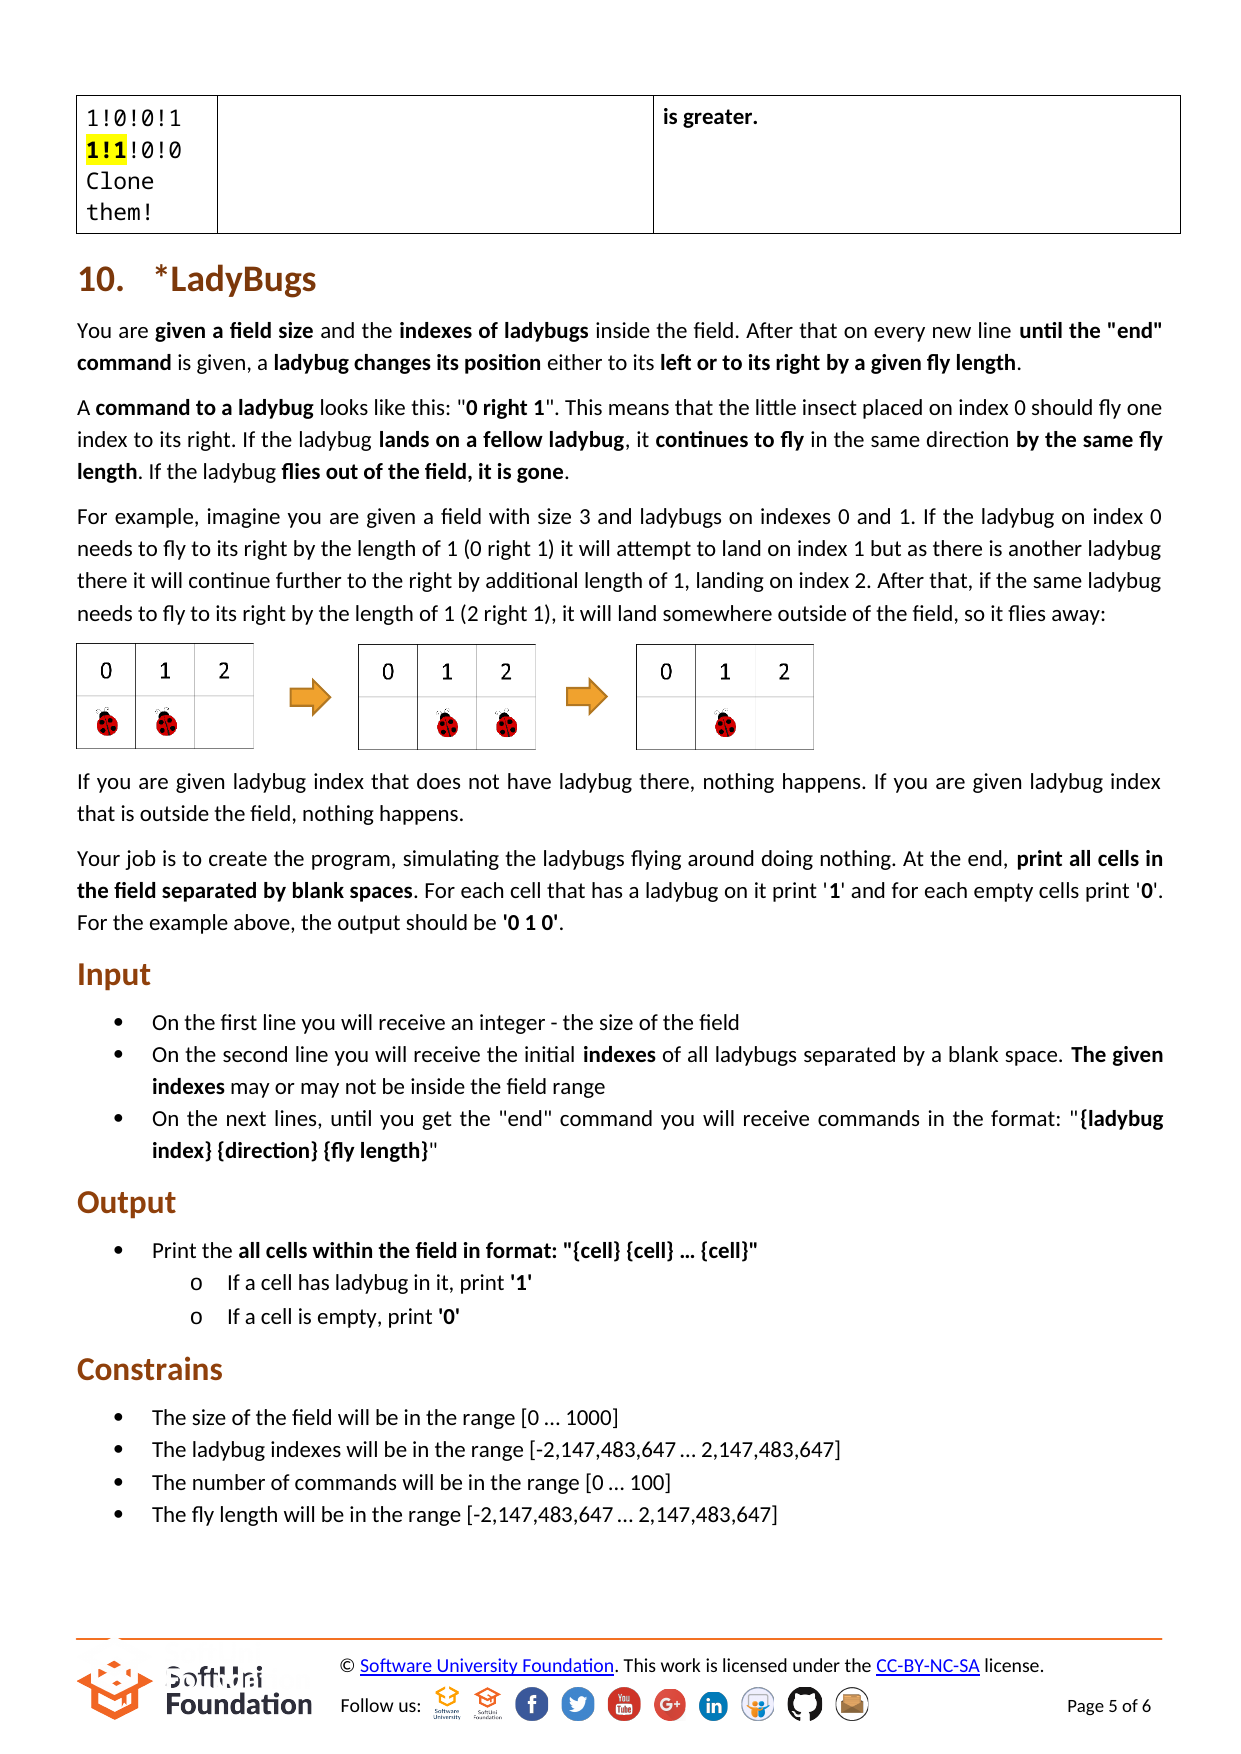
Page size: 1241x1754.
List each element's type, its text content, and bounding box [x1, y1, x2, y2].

list The fly length will be in the range [-2,147,483,647 … 2,147,483,647] [114, 1500, 1163, 1528]
picture [607, 1687, 641, 1721]
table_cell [77, 96, 217, 233]
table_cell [218, 96, 653, 233]
text For example, imagine you are given a field with size 3 and ladybugs on indexes 0 and 1. If the ladybug on index 0 needs to fly to its right by the length of 1 (0 right 1) it will attempt to land on index 1 but as there is another ladybug there it will continue further to the right by additional length of 1, landing on index 2. After that, if the same ladybug needs to fly to its right by the length of 1 (2 right 1), it will land somewhere outside of the field, so it flies away: [77, 502, 1163, 627]
picture [515, 1687, 549, 1721]
picture [835, 1687, 869, 1721]
picture [76, 643, 254, 749]
picture [473, 1687, 502, 1721]
picture [636, 644, 814, 750]
picture [654, 1689, 686, 1721]
subtitle *LadyBugs [77, 255, 1163, 301]
list The number of commands will be in the range [0 … 100] [114, 1468, 1163, 1496]
picture [433, 1686, 461, 1721]
list The size of the field will be in the range [0 … 1000] [114, 1403, 1163, 1431]
text If you are given ladybug index that does not have ladybug there, nothing happens. If you are given ladybug index that is outside the field, nothing happens. [77, 767, 1163, 827]
list If a cell is empty, print '0' [189, 1302, 1163, 1331]
text A command to a ladybug looks like this: "0 right 1". This means that the little insect placed on index 0 should fly one index to its right. If the ladybug lands on a fellow ladybug, it continues to fly in the same direction by the same fly length. If the ladybug flies out of the field, it is gone. [77, 393, 1163, 486]
list On the first line you will receive an integer - the size of the field [114, 1008, 1163, 1036]
picture [722, 1692, 728, 1700]
picture [712, 1703, 721, 1712]
picture [76, 1636, 312, 1720]
text You are given a field size and the indexes of ladybugs inside the field. After that on every new line until the "end" command is given, a ladybug changes its position either to its left or to its right by a given fly length. [77, 316, 1163, 376]
picture [699, 1712, 707, 1721]
picture [787, 1687, 823, 1721]
subtitle Constrains [77, 1348, 1163, 1389]
list Print the all cells within the field in format: "{cell} {cell} … {cell}" [114, 1236, 1163, 1264]
text Your job is to create the program, simulating the ladybugs flying around doing nothing. At the end, print all cells in the field separated by blank spaces. For each cell that has a ladybug on it print '1' and for each empty cells print '0'. For the example above, the output should be '0 1 0'. [77, 844, 1163, 936]
picture [741, 1687, 774, 1721]
picture [358, 644, 536, 750]
subtitle Output [77, 1181, 1163, 1222]
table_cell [654, 96, 1180, 233]
list On the second line you will receive the initial indexes of all ladybugs separated by a blank space. The given indexes may or may not be inside the field range [114, 1040, 1163, 1100]
picture [699, 1692, 705, 1700]
picture [561, 1687, 595, 1721]
list On the next lines, until you get the "end" command you will receive commands in the format: "{ladybug index} {direction} {fly length}" [114, 1104, 1163, 1164]
list If a cell has ladybug in it, print '1' [189, 1268, 1163, 1298]
picture [720, 1712, 728, 1721]
list The ladybug indexes will be in the range [-2,147,483,647 … 2,147,483,647] [114, 1435, 1163, 1463]
subtitle Input [77, 953, 1163, 993]
